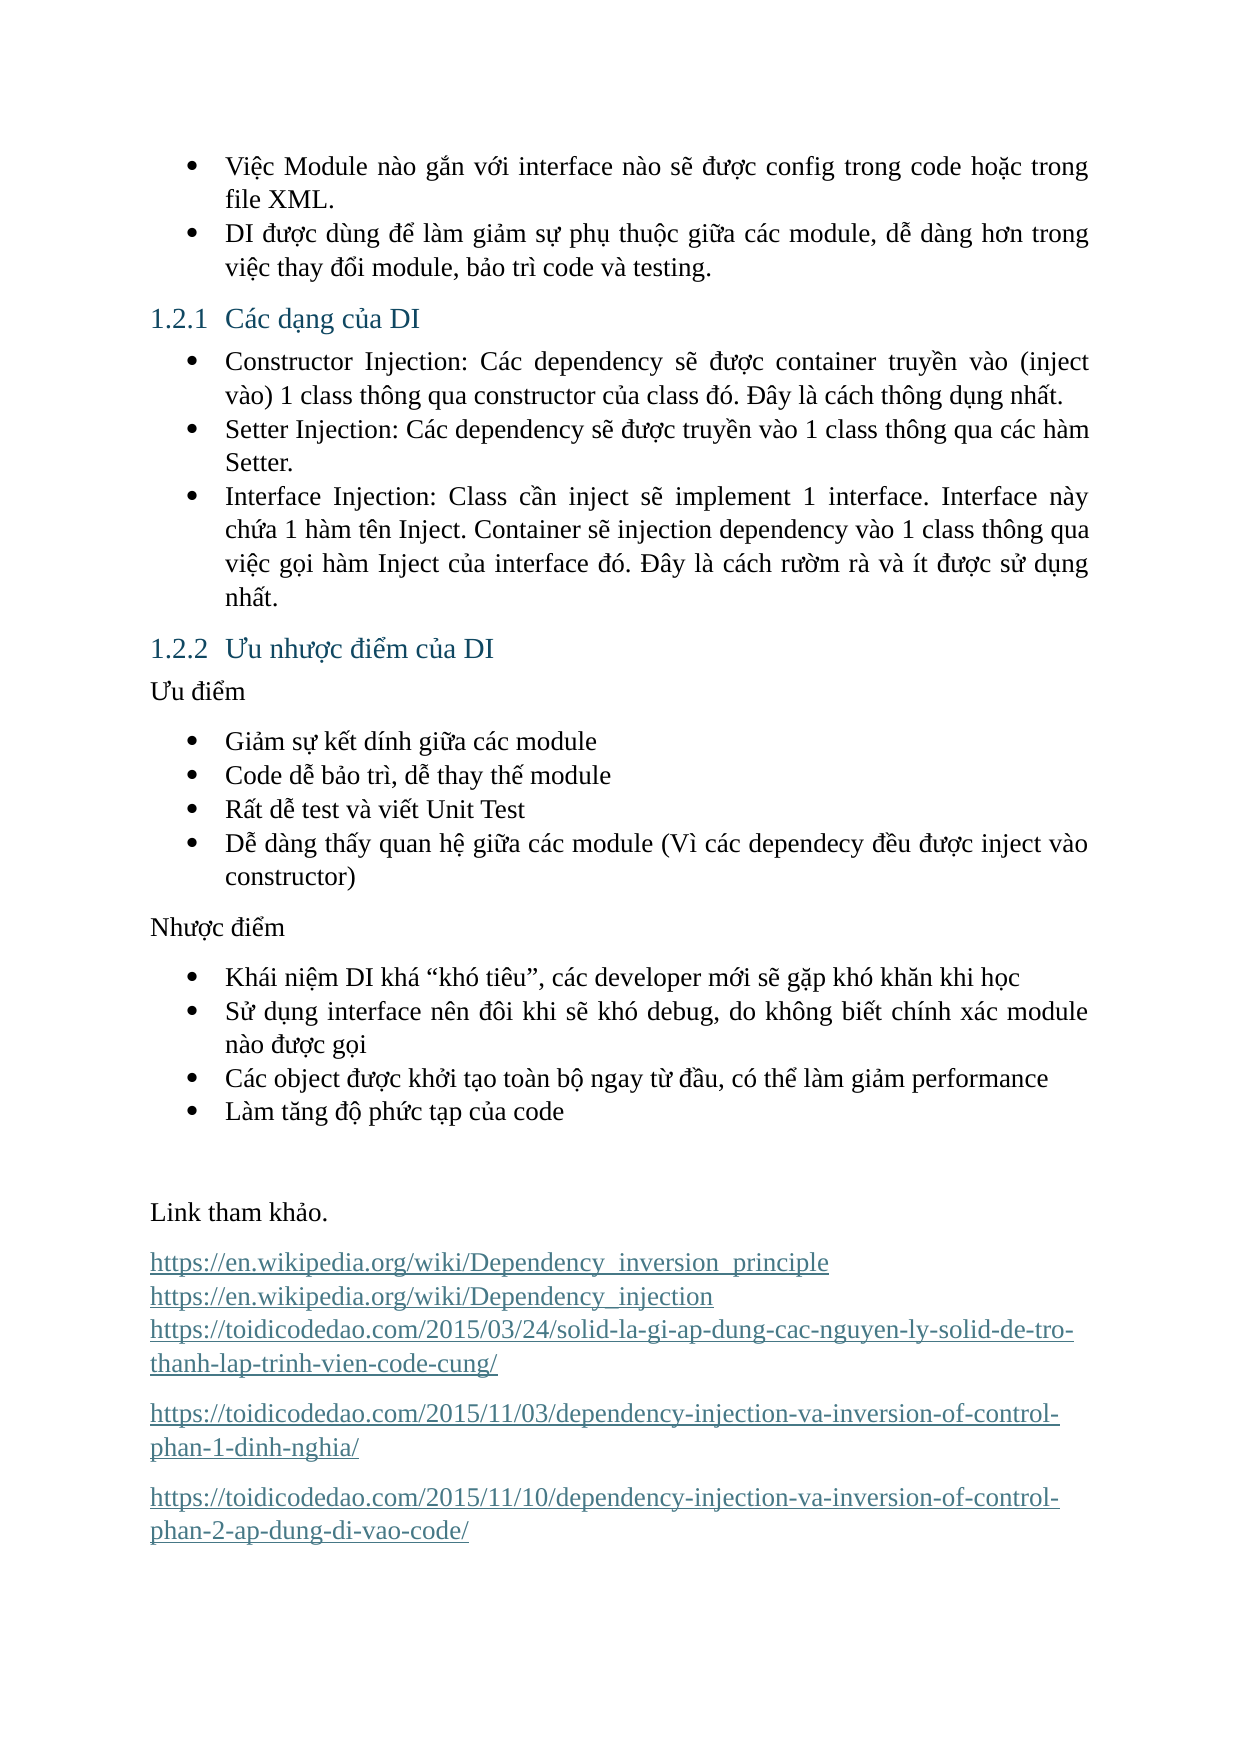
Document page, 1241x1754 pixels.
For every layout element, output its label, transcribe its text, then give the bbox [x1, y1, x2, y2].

list Code dễ bảo trì, dễ thay thế module [187, 759, 1090, 791]
text Ưu điểm [150, 675, 1090, 706]
list Làm tăng độ phức tạp của code [187, 1096, 1090, 1127]
subtitle Ưu nhược điểm của DI [150, 631, 1090, 664]
list Việc Module nào gắn với interface nào sẽ được config trong code hoặc trong file XML. [187, 150, 1090, 215]
list Sử dụng interface nên đôi khi sẽ khó debug, do không biết chính xác module nào được gọi [187, 994, 1090, 1059]
list Các object được khởi tạo toàn bộ ngay từ đầu, có thể làm giảm performance [187, 1062, 1090, 1093]
list Khái niệm DI khá “khó tiêu”, các developer mới sẽ gặp khó khăn khi học [187, 961, 1090, 992]
list DI được dùng để làm giảm sự phụ thuộc giữa các module, dễ dàng hơn trong việc thay đổi module, bảo trì code và testing. [187, 217, 1090, 282]
list Giảm sự kết dính giữa các module [187, 726, 1090, 757]
text https://en.wikipedia.org/wiki/Dependency_inversion_principle https://en.wikipedia.org/wiki/Dependency_injection https://toidicodedao.com/2015/03/24/solid-la-gi-ap-dung-cac-nguyen-ly-solid-de-tro-thanh-lap-trinh-vien-code-cung/ [150, 1246, 1090, 1378]
subtitle Các dạng của DI [150, 301, 1090, 334]
list Setter Injection: Các dependency sẽ được truyền vào 1 class thông qua các hàm Setter. [187, 413, 1090, 477]
text https://toidicodedao.com/2015/11/03/dependency-injection-va-inversion-of-control-phan-1-dinh-nghia/ [150, 1397, 1090, 1462]
text https://toidicodedao.com/2015/11/10/dependency-injection-va-inversion-of-control-phan-2-ap-dung-di-vao-code/ [150, 1481, 1090, 1546]
list Rất dễ test và viết Unit Test [187, 793, 1090, 824]
list Constructor Injection: Các dependency sẽ được container truyền vào (inject vào) 1 class thông qua constructor của class đó. Đây là cách thông dụng nhất. [187, 346, 1090, 410]
list Interface Injection: Class cần inject sẽ implement 1 interface. Interface này chứa 1 hàm tên Inject. Container sẽ injection dependency vào 1 class thông qua việc gọi hàm Inject của interface đó. Đây là cách rườm rà và ít được sử dụng nhất. [187, 480, 1090, 612]
text Nhược điểm [150, 911, 1090, 942]
text Link tham khảo. [150, 1196, 1090, 1227]
list Dễ dàng thấy quan hệ giữa các module (Vì các dependecy đều được inject vào constructor) [187, 827, 1090, 892]
